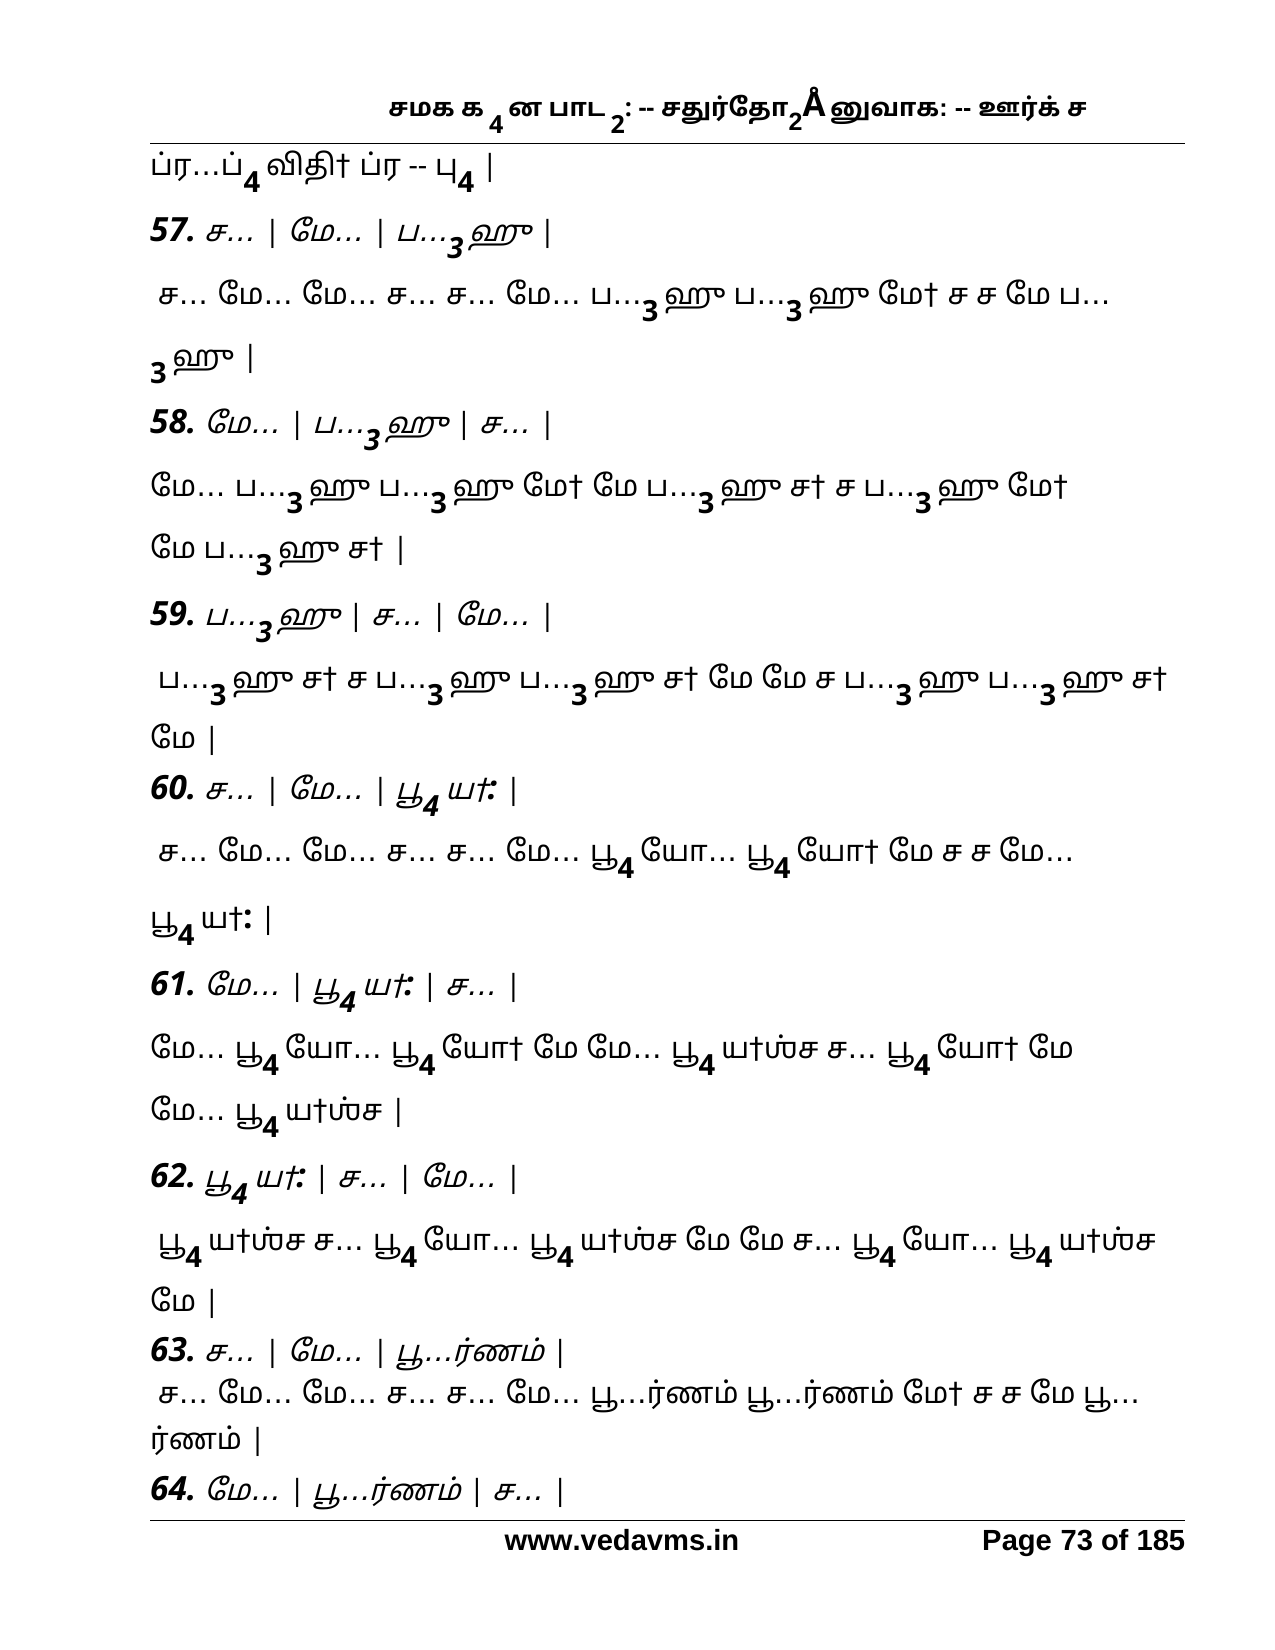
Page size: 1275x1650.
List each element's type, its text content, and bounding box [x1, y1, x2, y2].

text மே… பூ4யோ… பூ4யோ† மே மே… பூ4ய†ஶ்ச ச… பூ4யோ† மே [150, 1027, 1185, 1084]
text மே… ப…3ஹு ப…3ஹு மே† மே ப…3ஹு ச† ச ப…3ஹு மே† [150, 465, 1185, 522]
text ச… மே… மே… ச… ச… மே… பூ…ர்ணம் பூ…ர்ணம் மே† ச ச மே பூ…ர்ணம் | [150, 1377, 1185, 1460]
text ச… மே… மே… ச… ச… மே… பூ4யோ… பூ4யோ† மே ச ச மே… பூ4ய†: | [150, 831, 1185, 954]
text ப்ர…ப்4விதி† ப்ர -- பு4 | [150, 144, 1185, 201]
text ச… மே… மே… ச… ச… மே… ப…3ஹு ப…3ஹு மே† ச ச மே ப…3ஹு | [150, 273, 1185, 392]
text 58. மே… | ப…3ஹு | ச… | [150, 398, 1185, 459]
text மே ப…3ஹு ச† | [150, 527, 1185, 584]
text ப…3ஹு ச† ச ப…3ஹு ப…3ஹு ச† மே மே ச ப…3ஹு ப…3ஹு ச† மே | [150, 657, 1185, 759]
text 57. ச… | மே… | ப…3ஹு | [150, 206, 1185, 267]
text 59. ப…3ஹு | ச… | மே… | [150, 590, 1185, 651]
text பூ4ய†ஶ்ச ச… பூ4யோ… பூ4ய†ஶ்ச மே மே ச… பூ4யோ… பூ4ய†ஶ்ச மே | [150, 1219, 1185, 1322]
text மே… பூ4ய†ஶ்ச | [150, 1090, 1185, 1146]
text 64. மே… | பூ…ர்ணம் | ச… | [150, 1464, 1185, 1511]
text 61. மே… | பூ4ய†: | ச… | [150, 960, 1185, 1021]
text 62. பூ4ய†: | ச… | மே… | [150, 1152, 1185, 1213]
text 60. ச… | மே… | பூ4ய†: | [150, 763, 1185, 825]
text 63. ச… | மே… | பூ…ர்ணம் | [150, 1326, 1185, 1372]
